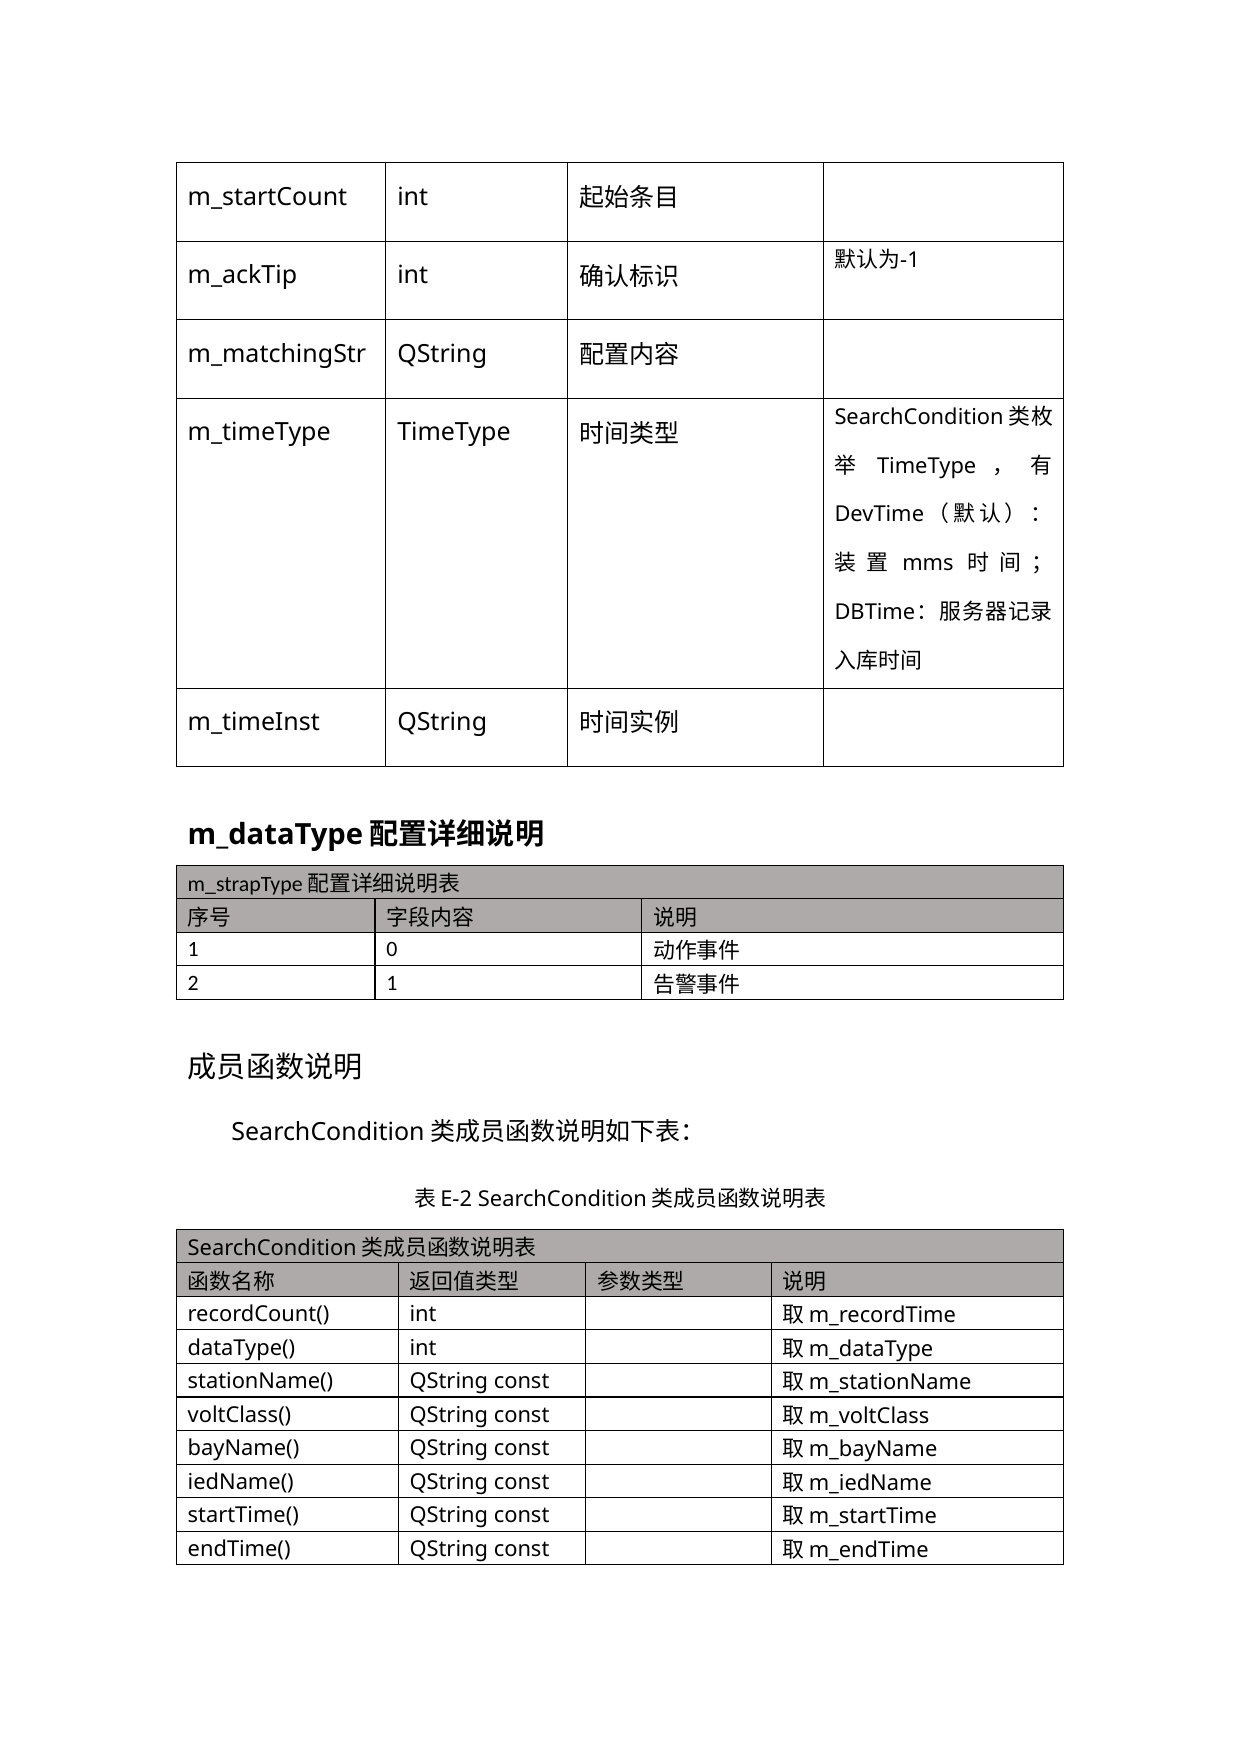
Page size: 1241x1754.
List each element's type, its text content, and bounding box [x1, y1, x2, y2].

table_cell 2 [177, 966, 374, 999]
table_cell 字段内容 [376, 899, 641, 932]
table_cell [586, 1364, 771, 1396]
text SearchCondition类成员函数说明如下表： [187, 1097, 1053, 1162]
table_header SearchCondition类成员函数说明表 [177, 1230, 1063, 1262]
table_cell iedName() [177, 1465, 398, 1497]
table_cell 取m_bayName [772, 1431, 1063, 1463]
table_cell 取m_iedName [772, 1465, 1063, 1497]
table_cell [586, 1465, 771, 1497]
table_cell m_startCount [177, 163, 385, 241]
table_cell 1 [376, 966, 641, 999]
table_cell QString [386, 689, 567, 766]
text 成员函数说明 [187, 1032, 1053, 1097]
table_cell 动作事件 [642, 933, 1063, 965]
table_header m_strapType配置详细说明表 [177, 866, 1063, 898]
table_cell QString const [399, 1465, 585, 1497]
table_cell 取m_dataType [772, 1330, 1063, 1363]
table_cell 告警事件 [642, 966, 1063, 999]
table_cell [586, 1398, 771, 1430]
table_cell QString const [399, 1364, 585, 1396]
table_cell 返回值类型 [399, 1263, 585, 1296]
table_cell 时间实例 [568, 689, 823, 766]
table_cell 默认为-1 [824, 242, 1063, 319]
table_cell TimeType [386, 399, 567, 687]
table_cell m_matchingStr [177, 320, 385, 398]
table_cell m_timeType [177, 399, 385, 687]
table_cell [824, 163, 1063, 241]
table_cell [586, 1431, 771, 1463]
table_cell [586, 1498, 771, 1531]
table_cell bayName() [177, 1431, 398, 1463]
table_cell 说明 [772, 1263, 1063, 1296]
table_cell int [399, 1330, 585, 1363]
table_cell int [386, 163, 567, 241]
table_cell voltClass() [177, 1398, 398, 1430]
table_cell QString const [399, 1398, 585, 1430]
table_cell SearchCondition类枚举TimeType，有DevTime（默认）：装置mms时间；DBTime：服务器记录入库时间 [824, 399, 1063, 687]
table_cell 参数类型 [586, 1263, 771, 1296]
table_cell int [386, 242, 567, 319]
table_cell recordCount() [177, 1297, 398, 1329]
table_cell 取m_stationName [772, 1364, 1063, 1396]
table_cell 说明 [642, 899, 1063, 932]
table_cell startTime() [177, 1498, 398, 1531]
table_cell 起始条目 [568, 163, 823, 241]
table_cell m_timeInst [177, 689, 385, 766]
table_cell [824, 320, 1063, 398]
table_cell QString const [399, 1431, 585, 1463]
table_cell 取m_endTime [772, 1532, 1063, 1564]
table_cell 序号 [177, 899, 374, 932]
table_cell stationName() [177, 1364, 398, 1396]
text 表E-2 SearchCondition类成员函数说明表 [187, 1180, 1053, 1213]
table_cell 取m_startTime [772, 1498, 1063, 1531]
table_cell [824, 689, 1063, 766]
table_cell 配置内容 [568, 320, 823, 398]
table_cell [586, 1532, 771, 1564]
table_cell QString [386, 320, 567, 398]
table_cell QString const [399, 1498, 585, 1531]
table_cell m_ackTip [177, 242, 385, 319]
table_cell [586, 1297, 771, 1329]
table_cell 函数名称 [177, 1263, 398, 1296]
table_cell 确认标识 [568, 242, 823, 319]
table_cell [586, 1330, 771, 1363]
table_cell 时间类型 [568, 399, 823, 687]
table_cell dataType() [177, 1330, 398, 1363]
table_cell endTime() [177, 1532, 398, 1564]
table_cell 取m_recordTime [772, 1297, 1063, 1329]
table_cell 0 [376, 933, 641, 965]
table_cell 取m_voltClass [772, 1398, 1063, 1430]
table_cell 1 [177, 933, 374, 965]
text m_dataType配置详细说明 [187, 799, 1053, 864]
table_cell QString const [399, 1532, 585, 1564]
table_cell int [399, 1297, 585, 1329]
